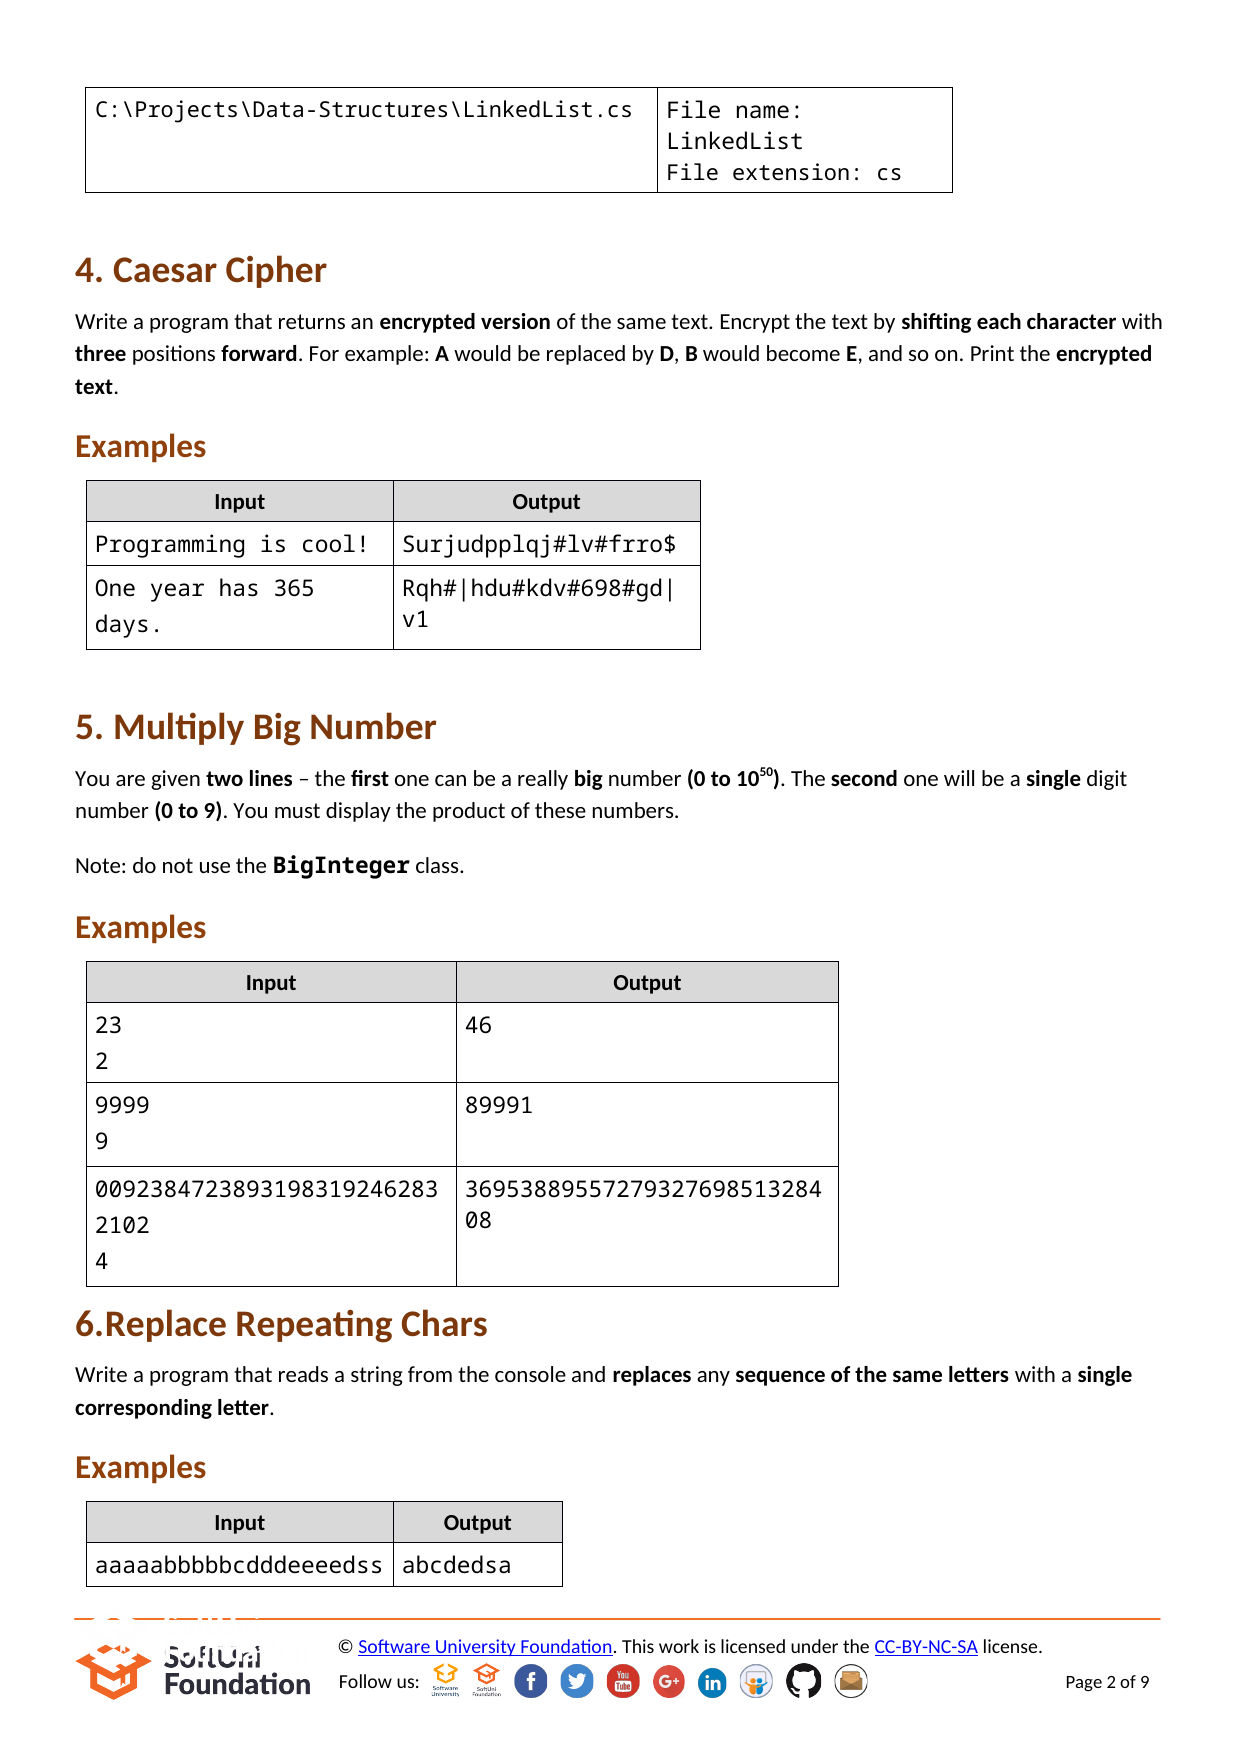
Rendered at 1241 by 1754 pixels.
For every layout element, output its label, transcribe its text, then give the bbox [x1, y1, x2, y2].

table_header Input [87, 962, 456, 1002]
table_cell 23 2 [87, 1003, 456, 1082]
subtitle Examples [75, 1446, 1165, 1487]
table_header Input [87, 481, 393, 521]
subtitle Examples [75, 425, 1165, 466]
subtitle Replace Repeating Chars [75, 1299, 1165, 1345]
picture [786, 1663, 822, 1698]
table_header Output [394, 1502, 562, 1542]
text Write a program that reads a string from the console and replaces any sequence of the same letters with a single corresponding letter. [75, 1361, 1165, 1421]
picture [834, 1664, 868, 1698]
table_cell Programming is cool! [87, 522, 393, 565]
subtitle Examples [75, 906, 1165, 947]
table_cell 9999 9 [87, 1083, 456, 1166]
picture [431, 1663, 459, 1698]
text You are given two lines – the first one can be a really big number (0 to 1050). The second one will be a single digit number (0 to 9). You must display the product of these numbers. [75, 764, 1165, 824]
text Note: do not use the BigInteger class. [75, 849, 1165, 881]
picture [606, 1664, 640, 1698]
table_cell aaaaabbbbbcdddeeeedssaa [87, 1543, 393, 1586]
picture [719, 1689, 727, 1698]
picture [698, 1668, 706, 1677]
subtitle Caesar Cipher [75, 246, 1165, 292]
table_cell File name: LinkedList File extension: cs [658, 88, 952, 192]
table_header Output [394, 481, 700, 521]
table_cell 00923847238931983192462832102 4 [87, 1167, 456, 1286]
text Write a program that returns an encrypted version of the same text. Encrypt the text by shifting each character with three positions forward. For example: A would be replaced by D, B would become E, and so on. Print the encrypted text. [75, 307, 1165, 400]
table_header Input [87, 1502, 393, 1542]
table_cell abcdedsa [394, 1543, 562, 1586]
picture [75, 1608, 310, 1700]
table_cell Rqh#|hdu#kdv#698#gd|v1 [394, 566, 700, 649]
picture [698, 1689, 706, 1698]
picture [739, 1664, 773, 1698]
picture [472, 1663, 501, 1698]
table_cell 46 [457, 1003, 838, 1082]
picture [711, 1680, 720, 1689]
table_cell 3695388955727932769851328408 [457, 1167, 838, 1286]
table_cell C:\Projects\Data-Structures\LinkedList.cs [86, 88, 657, 192]
picture [514, 1664, 548, 1698]
picture [719, 1668, 727, 1677]
table_cell One year has 365 days. [87, 566, 393, 649]
picture [560, 1664, 594, 1698]
subtitle Multiply Big Number [75, 703, 1165, 749]
picture [653, 1665, 685, 1698]
table_header Output [457, 962, 838, 1002]
table_cell 89991 [457, 1083, 838, 1166]
table_cell Surjudpplqj#lv#frro$ [394, 522, 700, 565]
